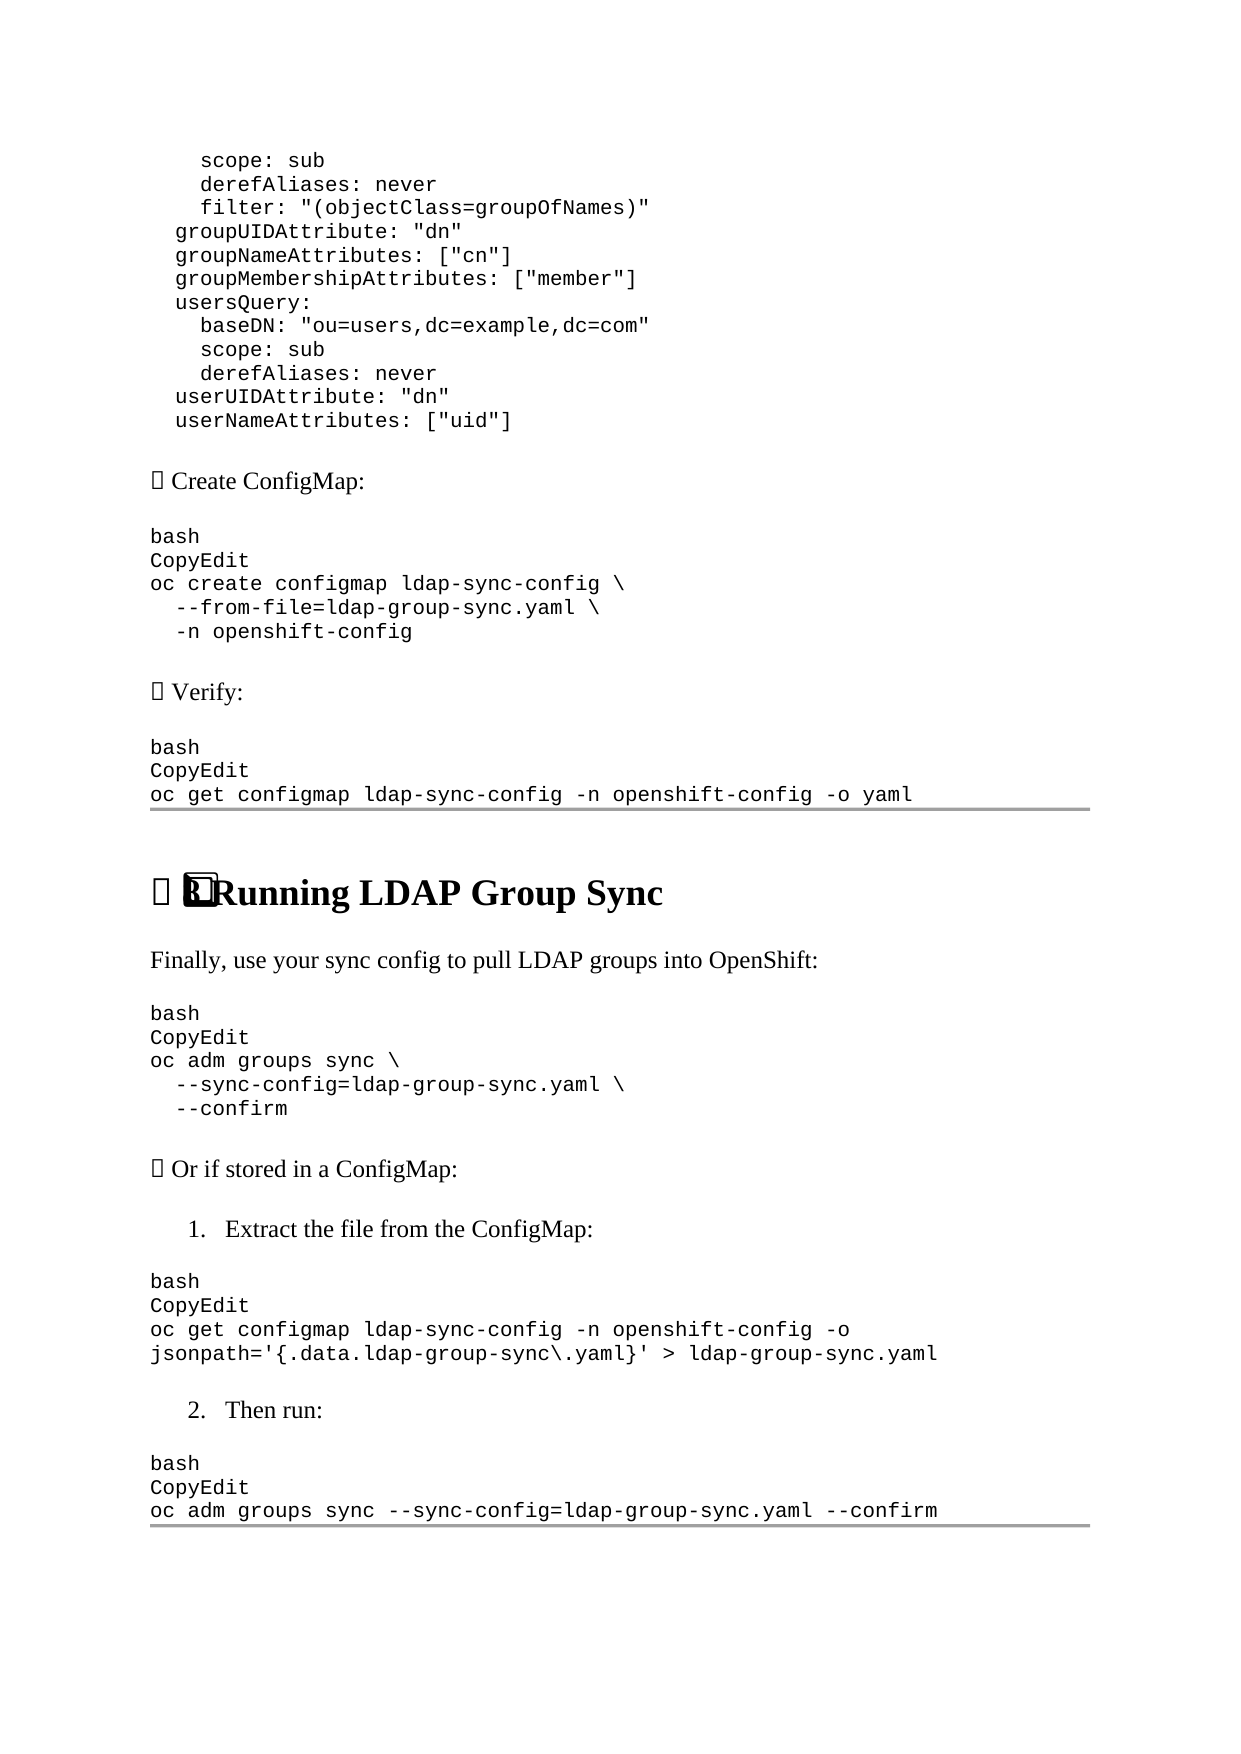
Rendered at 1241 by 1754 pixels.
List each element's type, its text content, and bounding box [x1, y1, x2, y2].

text groupNameAttributes: ["cn"] [150, 244, 1090, 268]
text scope: sub [150, 150, 1090, 174]
text --from-file=ldap-group-sync.yaml \ [150, 597, 1090, 621]
text oc get configmap ldap-sync-config -n openshift-config -o jsonpath='{.data.ldap-group-sync\.yaml}' > ldap-group-sync.yaml [150, 1319, 1090, 1366]
text bash [150, 1453, 1090, 1477]
text ✅ 8️⃣ Running LDAP Group Sync [150, 865, 1090, 916]
text -n openshift-config [150, 621, 1090, 644]
text scope: sub [150, 339, 1090, 363]
list Extract the file from the ConfigMap: [187, 1214, 1090, 1242]
text derefAliases: never [150, 174, 1090, 197]
text oc get configmap ldap-sync-config -n openshift-config -o yaml [150, 784, 1090, 807]
text ✅ Verify: [150, 673, 1090, 708]
text derefAliases: never [150, 363, 1090, 386]
text CopyEdit [150, 550, 1090, 573]
text oc adm groups sync \ [150, 1050, 1090, 1074]
text ✅ Create ConfigMap: [150, 463, 1090, 497]
text filter: "(objectClass=groupOfNames)" [150, 197, 1090, 221]
text CopyEdit [150, 1477, 1090, 1501]
text --confirm [150, 1098, 1090, 1121]
text oc adm groups sync --sync-config=ldap-group-sync.yaml --confirm [150, 1501, 1090, 1524]
text baseDN: "ou=users,dc=example,dc=com" [150, 316, 1090, 339]
text ✅ Or if stored in a ConfigMap: [150, 1150, 1090, 1184]
text Finally, use your sync config to pull LDAP groups into OpenShift: [150, 945, 1090, 974]
text --sync-config=ldap-group-sync.yaml \ [150, 1074, 1090, 1098]
text bash [150, 526, 1090, 550]
text groupUIDAttribute: "dn" [150, 221, 1090, 244]
text CopyEdit [150, 1295, 1090, 1319]
text userNameAttributes: ["uid"] [150, 410, 1090, 434]
text usersQuery: [150, 292, 1090, 316]
text CopyEdit [150, 760, 1090, 784]
text bash [150, 737, 1090, 760]
text bash [150, 1003, 1090, 1027]
list Then run: [187, 1395, 1090, 1424]
text oc create configmap ldap-sync-config \ [150, 573, 1090, 597]
text bash [150, 1272, 1090, 1295]
text groupMembershipAttributes: ["member"] [150, 268, 1090, 292]
text CopyEdit [150, 1027, 1090, 1050]
text userUIDAttribute: "dn" [150, 386, 1090, 410]
